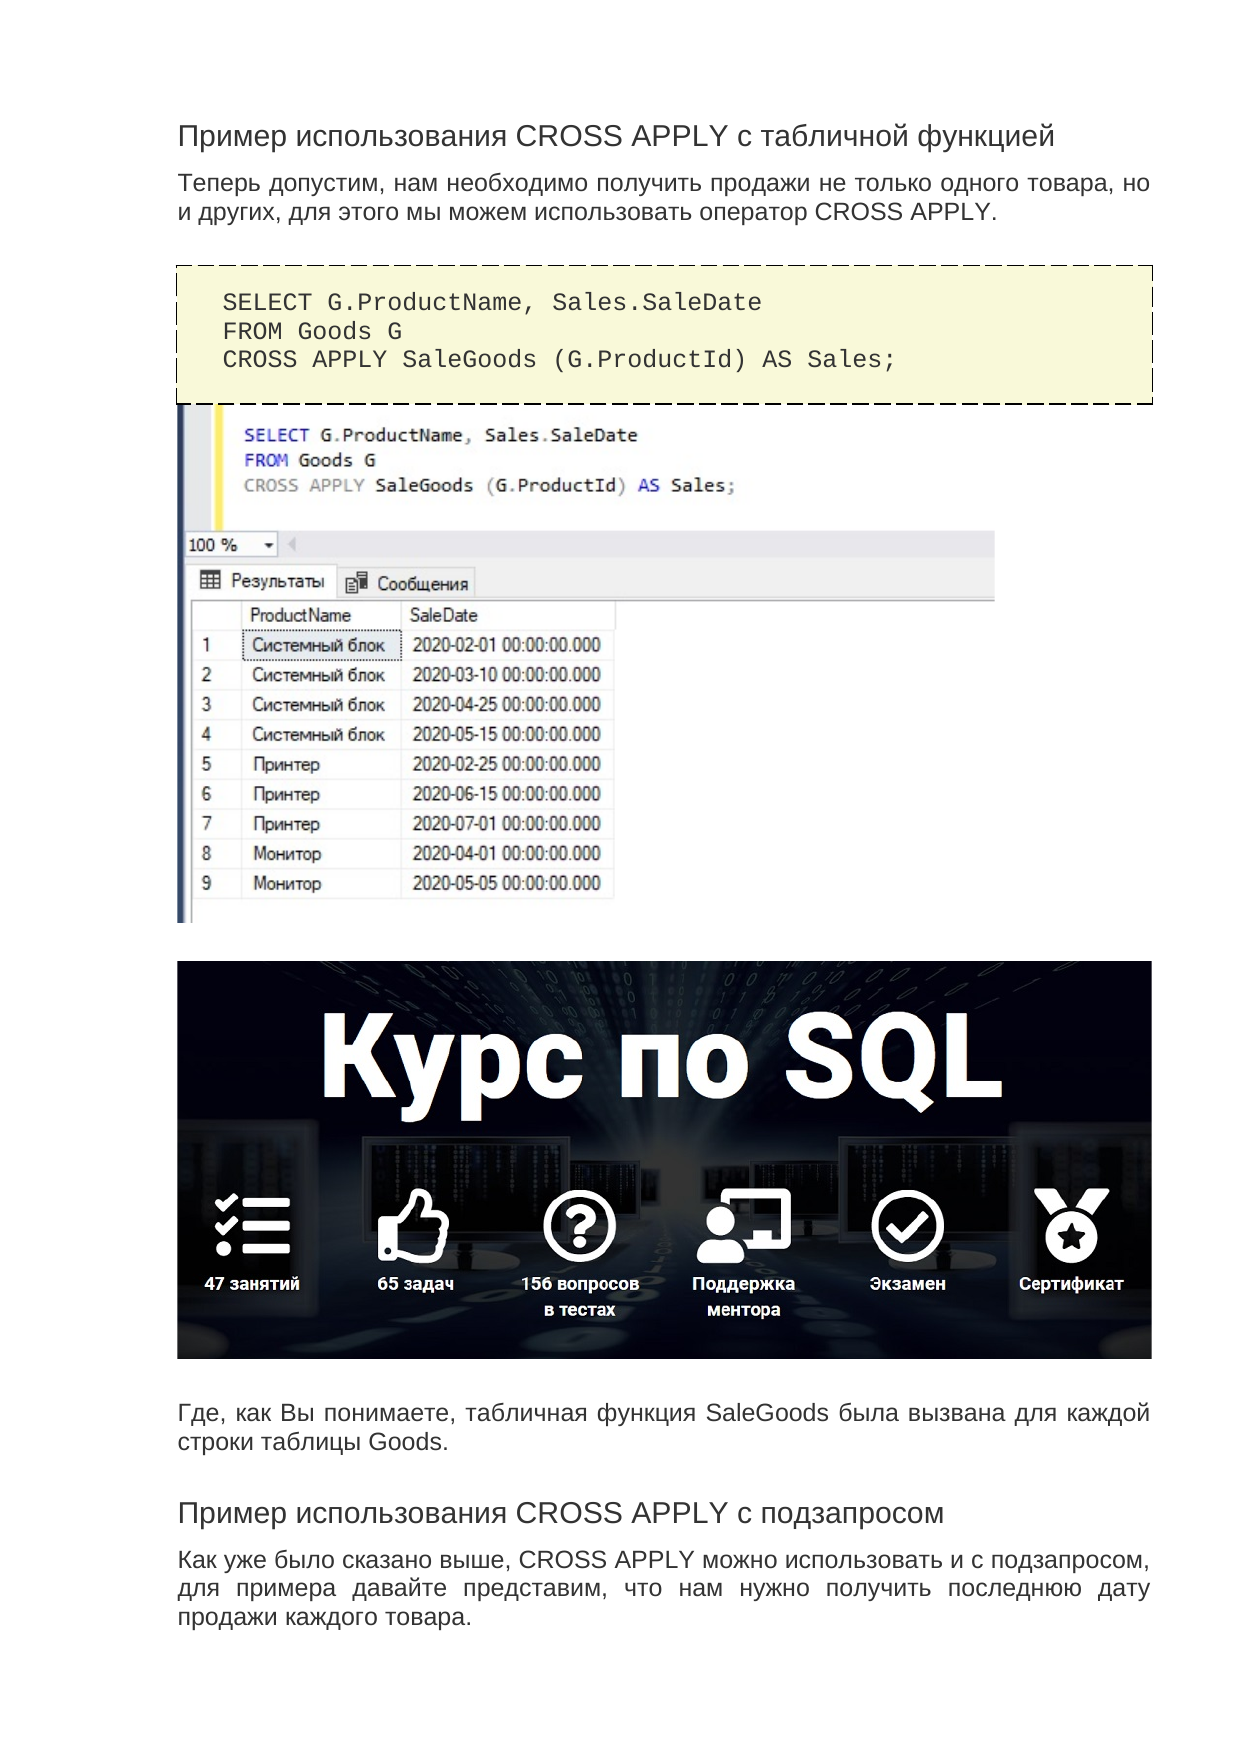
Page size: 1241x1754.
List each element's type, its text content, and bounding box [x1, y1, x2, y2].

text Где, как Вы понимаете, табличная функция SaleGoods была вызвана для каждой строки таблицы Goods. [177, 1398, 1152, 1456]
text SELECT G.ProductName, Sales.SaleDate [177, 290, 1152, 318]
picture [177, 404, 995, 923]
subtitle Пример использования CROSS APPLY с табличной функцией [177, 118, 1152, 153]
text Как уже было сказано выше, CROSS APPLY можно использовать и с подзапросом, для примера давайте представим, что нам нужно получить последнюю дату продажи каждого товара. [177, 1544, 1152, 1631]
text Теперь допустим, нам необходимо получить продажи не только одного товара, но и других, для этого мы можем использовать оператор CROSS APPLY. [177, 168, 1152, 226]
subtitle Пример использования CROSS APPLY с подзапросом [177, 1494, 1152, 1529]
text FROM Goods G [177, 318, 1152, 347]
picture [177, 961, 1152, 1359]
text CROSS APPLY SaleGoods (G.ProductId) AS Sales; [177, 347, 1152, 373]
